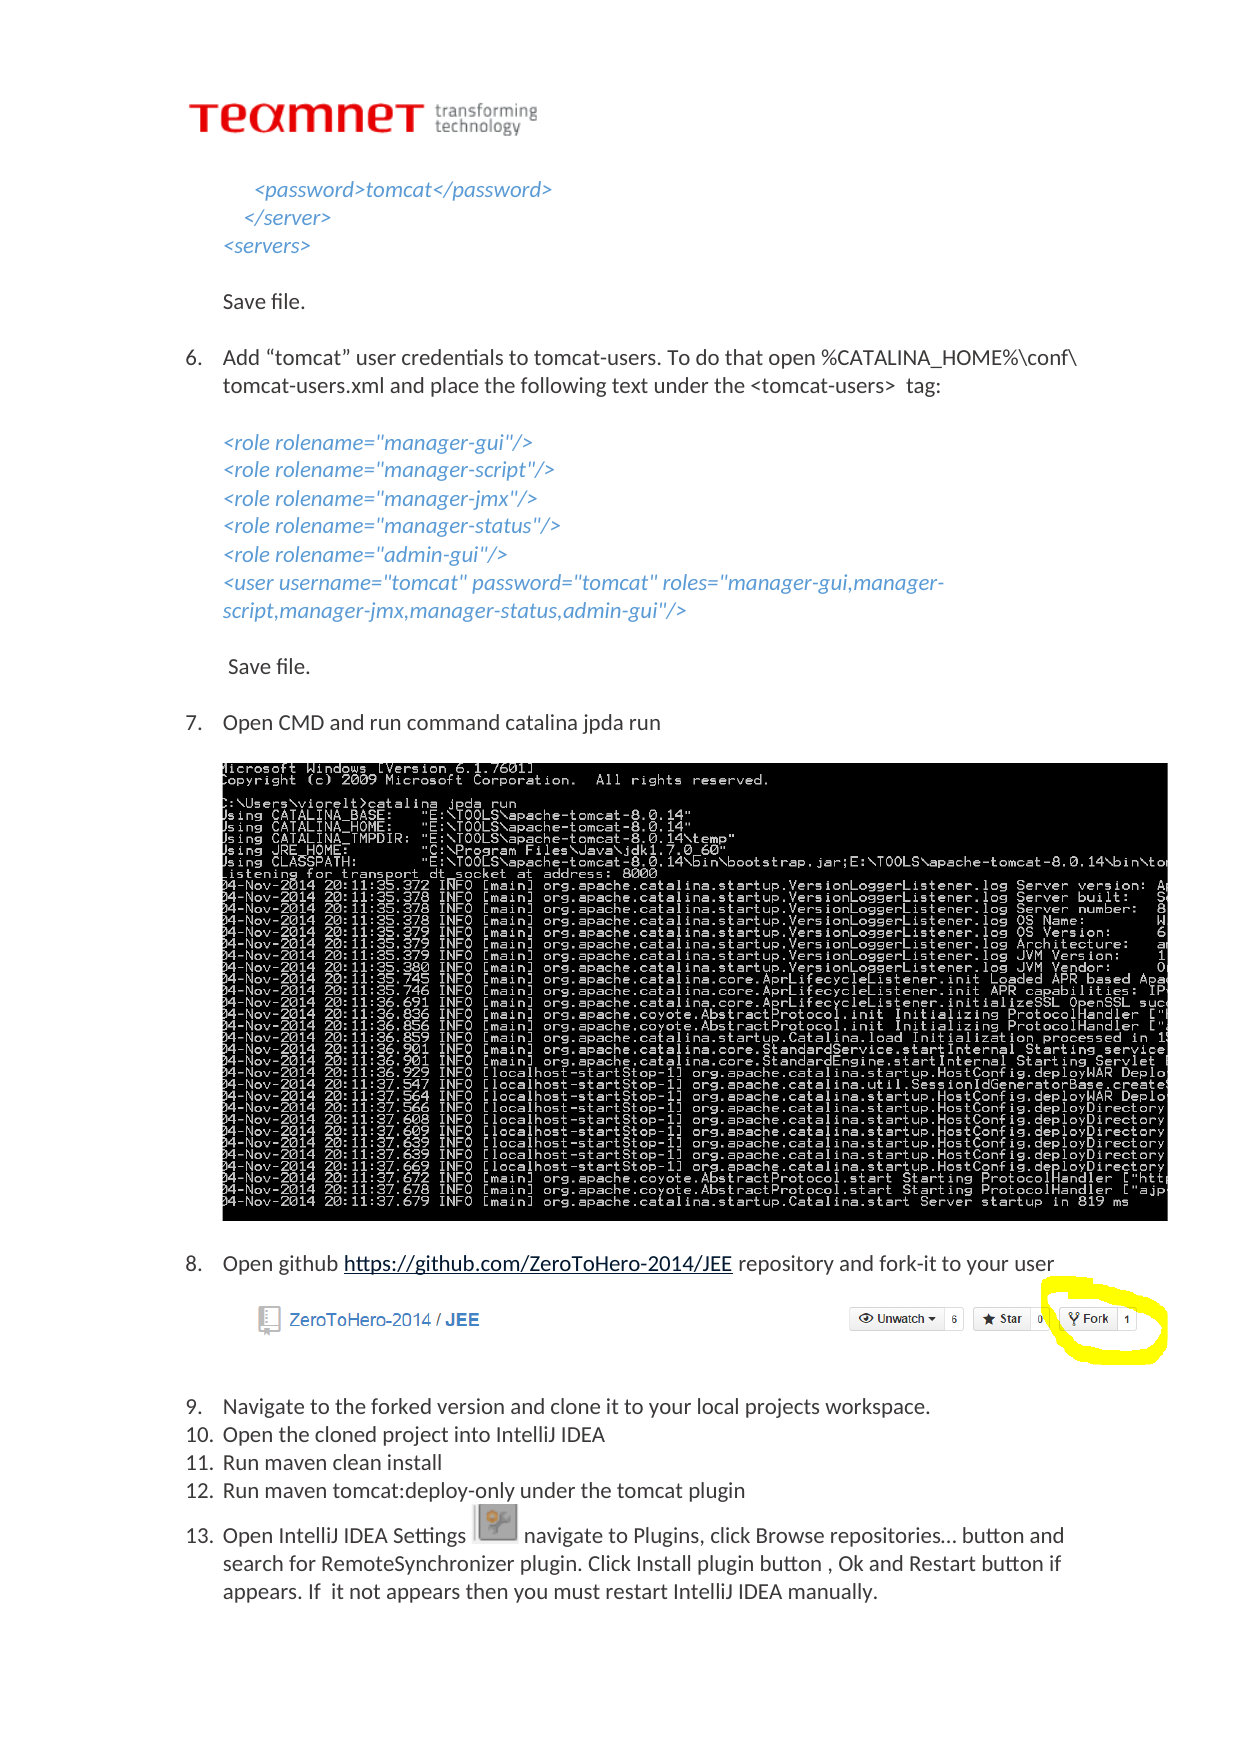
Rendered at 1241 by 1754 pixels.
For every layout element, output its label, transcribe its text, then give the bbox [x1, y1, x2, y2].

picture [222, 1276, 1168, 1365]
text <role rolename="admin-gui"/> [223, 540, 1093, 568]
text <servers> [223, 231, 1093, 259]
list Open CMD and run command catalina jpda run [185, 708, 1093, 736]
text <role rolename="manager-gui"/> [223, 428, 1093, 456]
text <role rolename="manager-script"/> [223, 456, 1093, 484]
list Add “tomcat” user credentials to tomcat-users. To do that open %CATALINA_HOME%\conf\tomcat-users.xml and place the following text under the <tomcat-users> tag: [185, 343, 1093, 399]
text Save file. [223, 652, 1093, 680]
list Run maven clean install [185, 1448, 1093, 1476]
picture [147, 73, 1093, 176]
list Open github https://github.com/ZeroToHero-2014/JEE repository and fork-it to your user [185, 1249, 1093, 1277]
text Save file. [223, 287, 1093, 316]
text </server> [223, 203, 1093, 231]
picture [471, 1504, 519, 1544]
list Open IntelliJ IDEA Settings navigate to Plugins, click Browse repositories… button and search for RemoteSynchronizer plugin. Click Install plugin button , Ok and Restart button if appears. If it not appears then you must restart IntelliJ IDEA manually. [185, 1504, 1093, 1605]
picture [222, 763, 1168, 1221]
text <role rolename="manager-status"/> [223, 512, 1093, 540]
list Navigate to the forked version and clone it to your local projects workspace. [185, 1392, 1093, 1420]
text <password>tomcat</password> [223, 176, 1093, 203]
text <role rolename="manager-jmx"/> [223, 484, 1093, 512]
list Run maven tomcat:deploy-only under the tomcat plugin [185, 1476, 1093, 1504]
list Open the cloned project into IntelliJ IDEA [185, 1420, 1093, 1448]
text <user username="tomcat" password="tomcat" roles="manager-gui,manager-script,manager-jmx,manager-status,admin-gui"/> [223, 568, 1093, 624]
